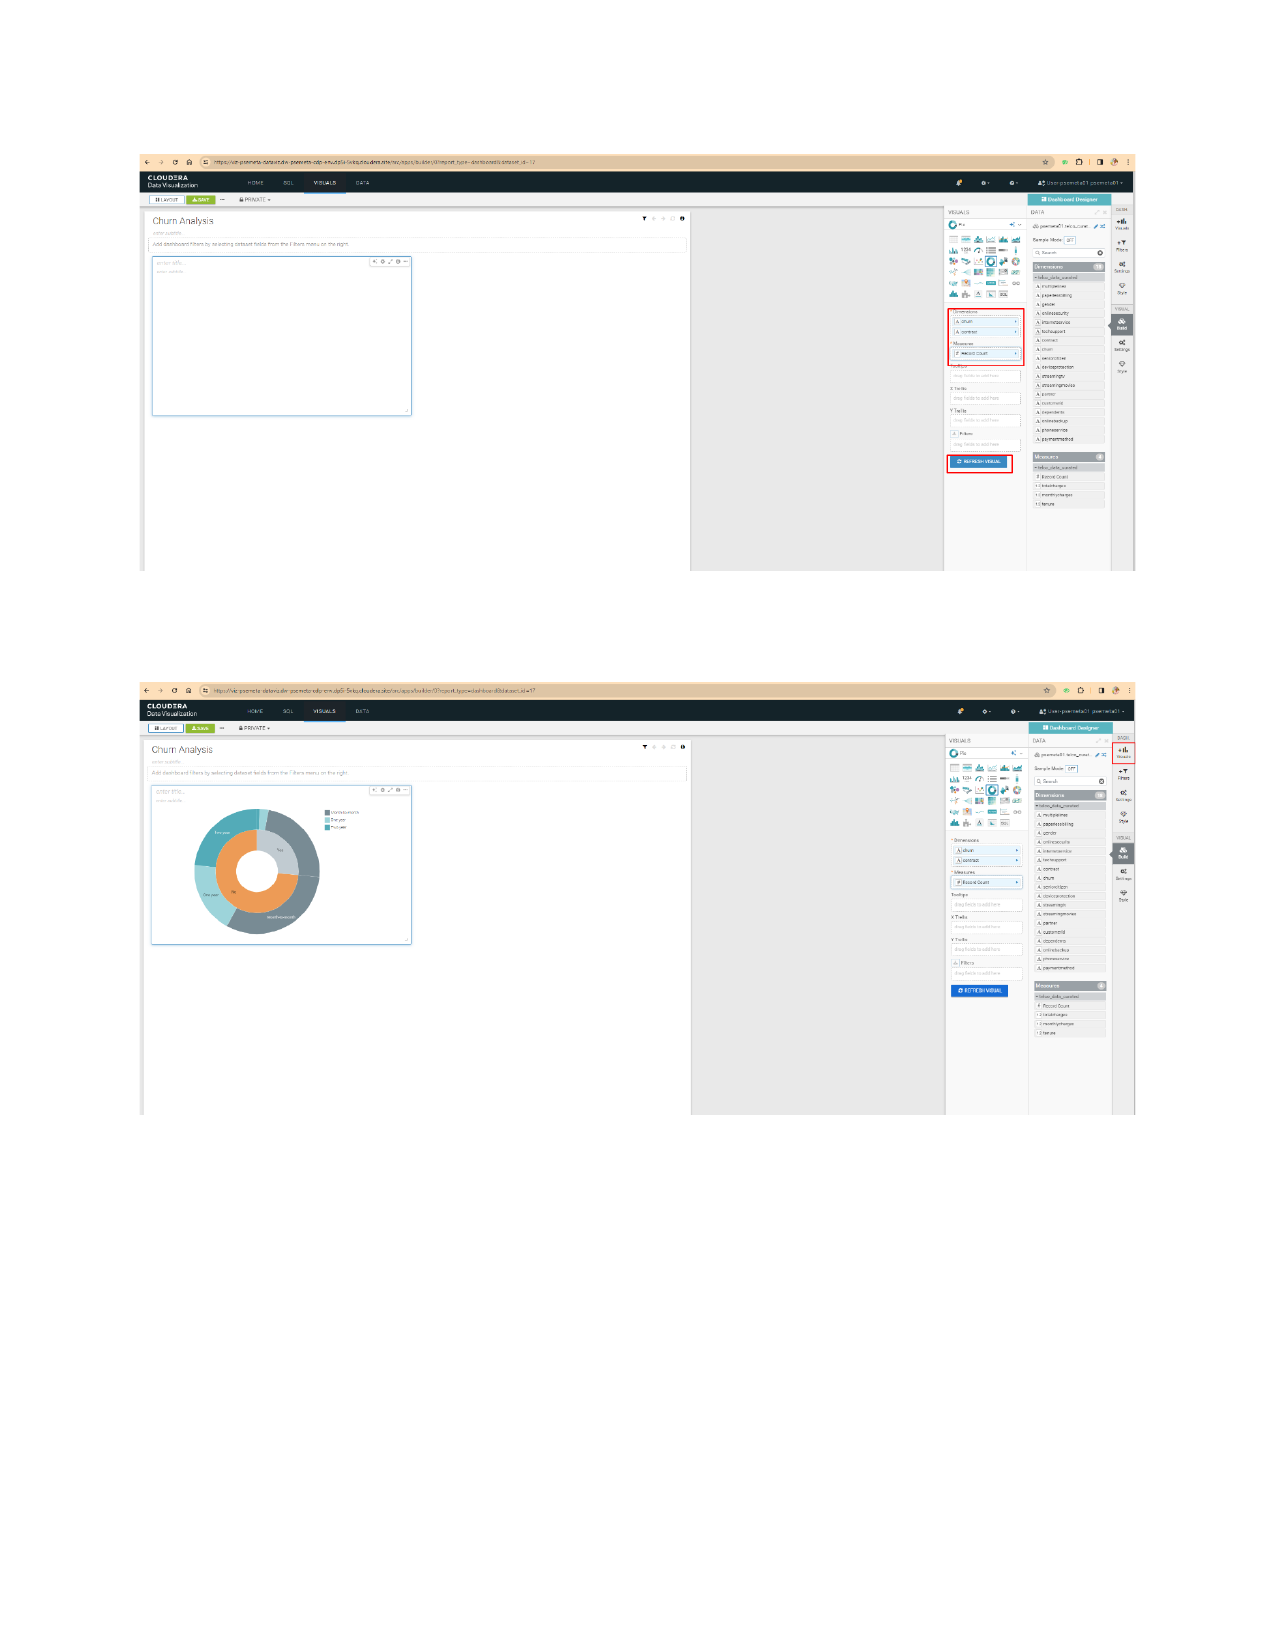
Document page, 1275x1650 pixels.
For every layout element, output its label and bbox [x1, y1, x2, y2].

picture [139, 682, 1136, 1115]
picture [139, 154, 1136, 571]
